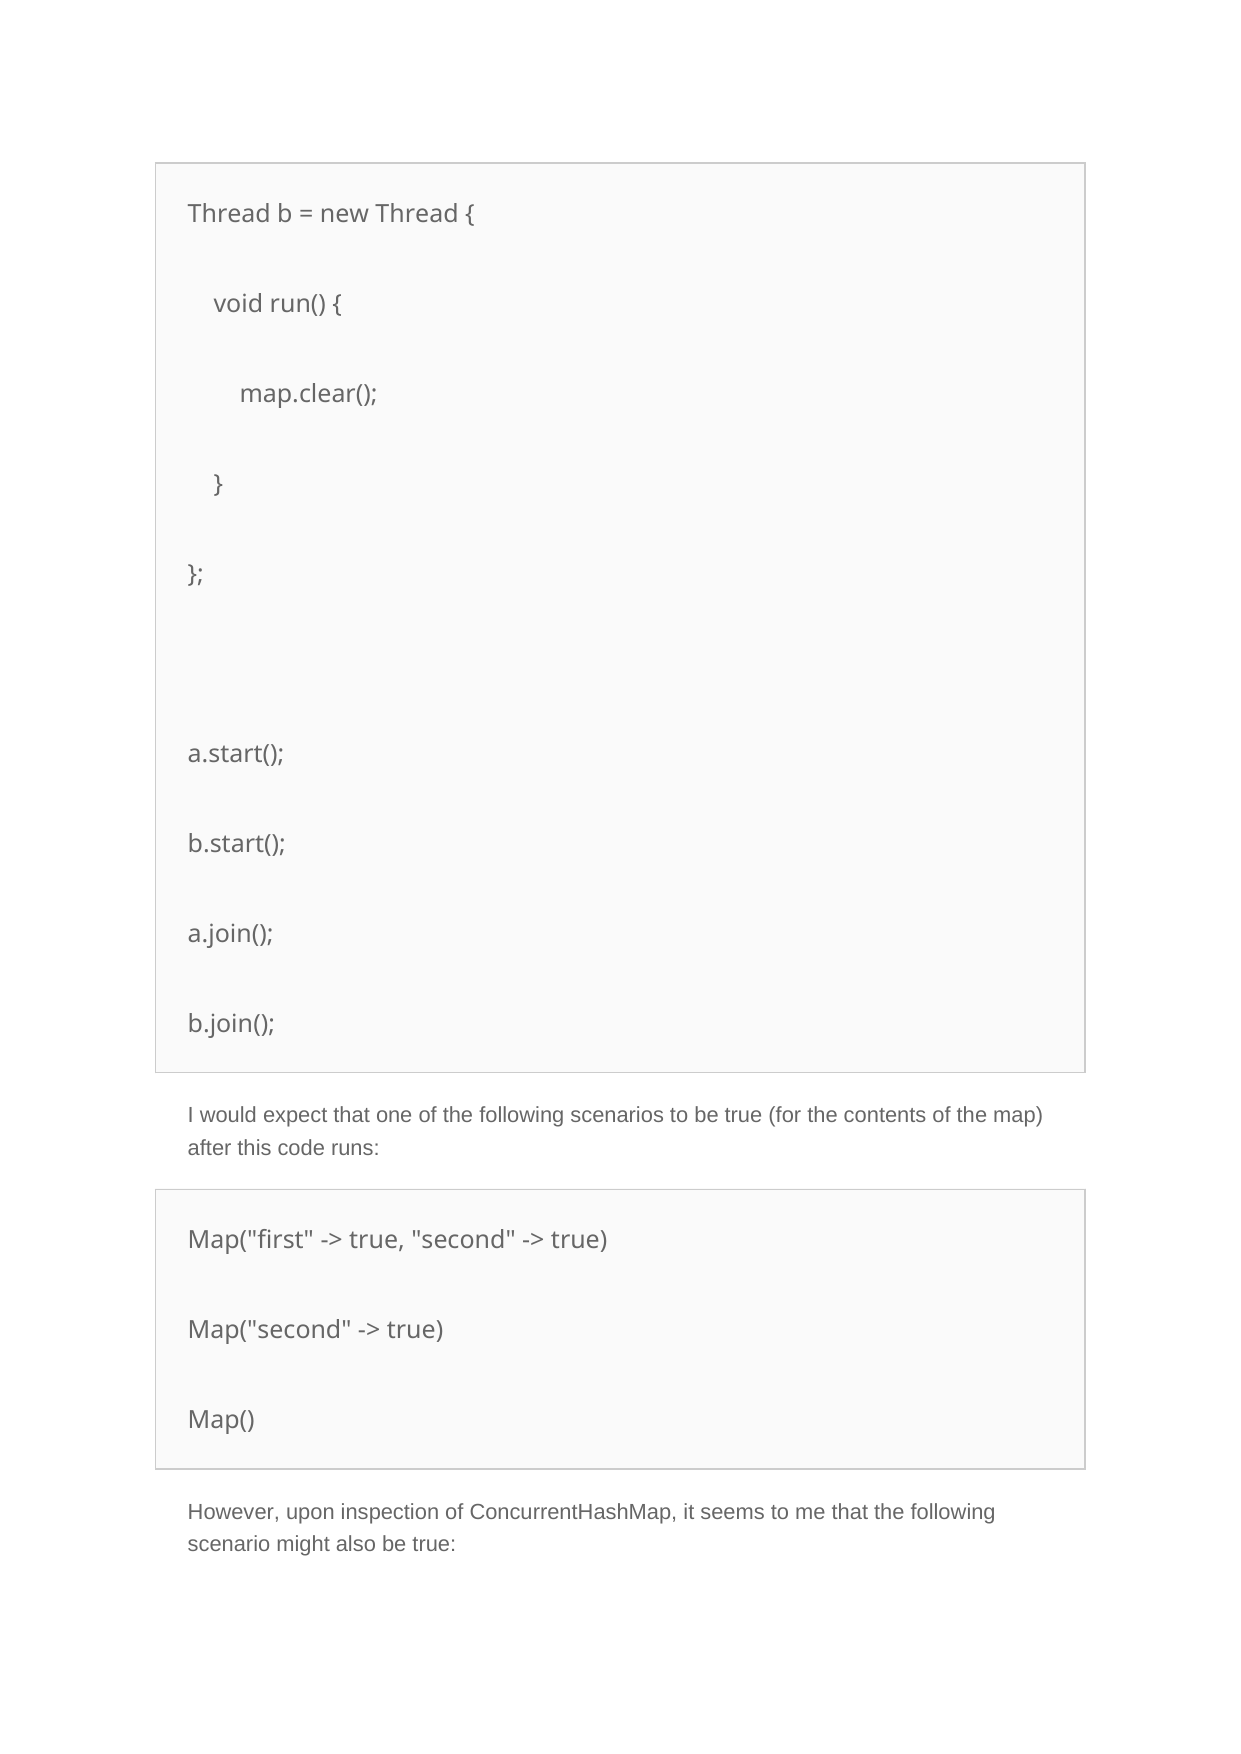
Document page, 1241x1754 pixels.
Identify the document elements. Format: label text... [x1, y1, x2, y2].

text b.join(); [156, 972, 1084, 1072]
text a.join(); [156, 882, 1084, 965]
text a.start(); [156, 702, 1084, 785]
text b.start(); [156, 792, 1084, 875]
text Map("second" -> true) [156, 1278, 1084, 1362]
text However, upon inspection of ConcurrentHashMap, it seems to me that the following scenario might also be true: [187, 1495, 1053, 1560]
text void run() { [156, 252, 1084, 335]
text Map() [156, 1368, 1084, 1468]
text }; [156, 522, 1084, 605]
text Thread b = new Thread { [156, 164, 1084, 245]
text } [156, 432, 1084, 515]
text Map("first" -> true, "second" -> true) [156, 1190, 1084, 1272]
text I would expect that one of the following scenarios to be true (for the contents of the map) after this code runs: [187, 1098, 1053, 1163]
text map.clear(); [156, 342, 1084, 425]
